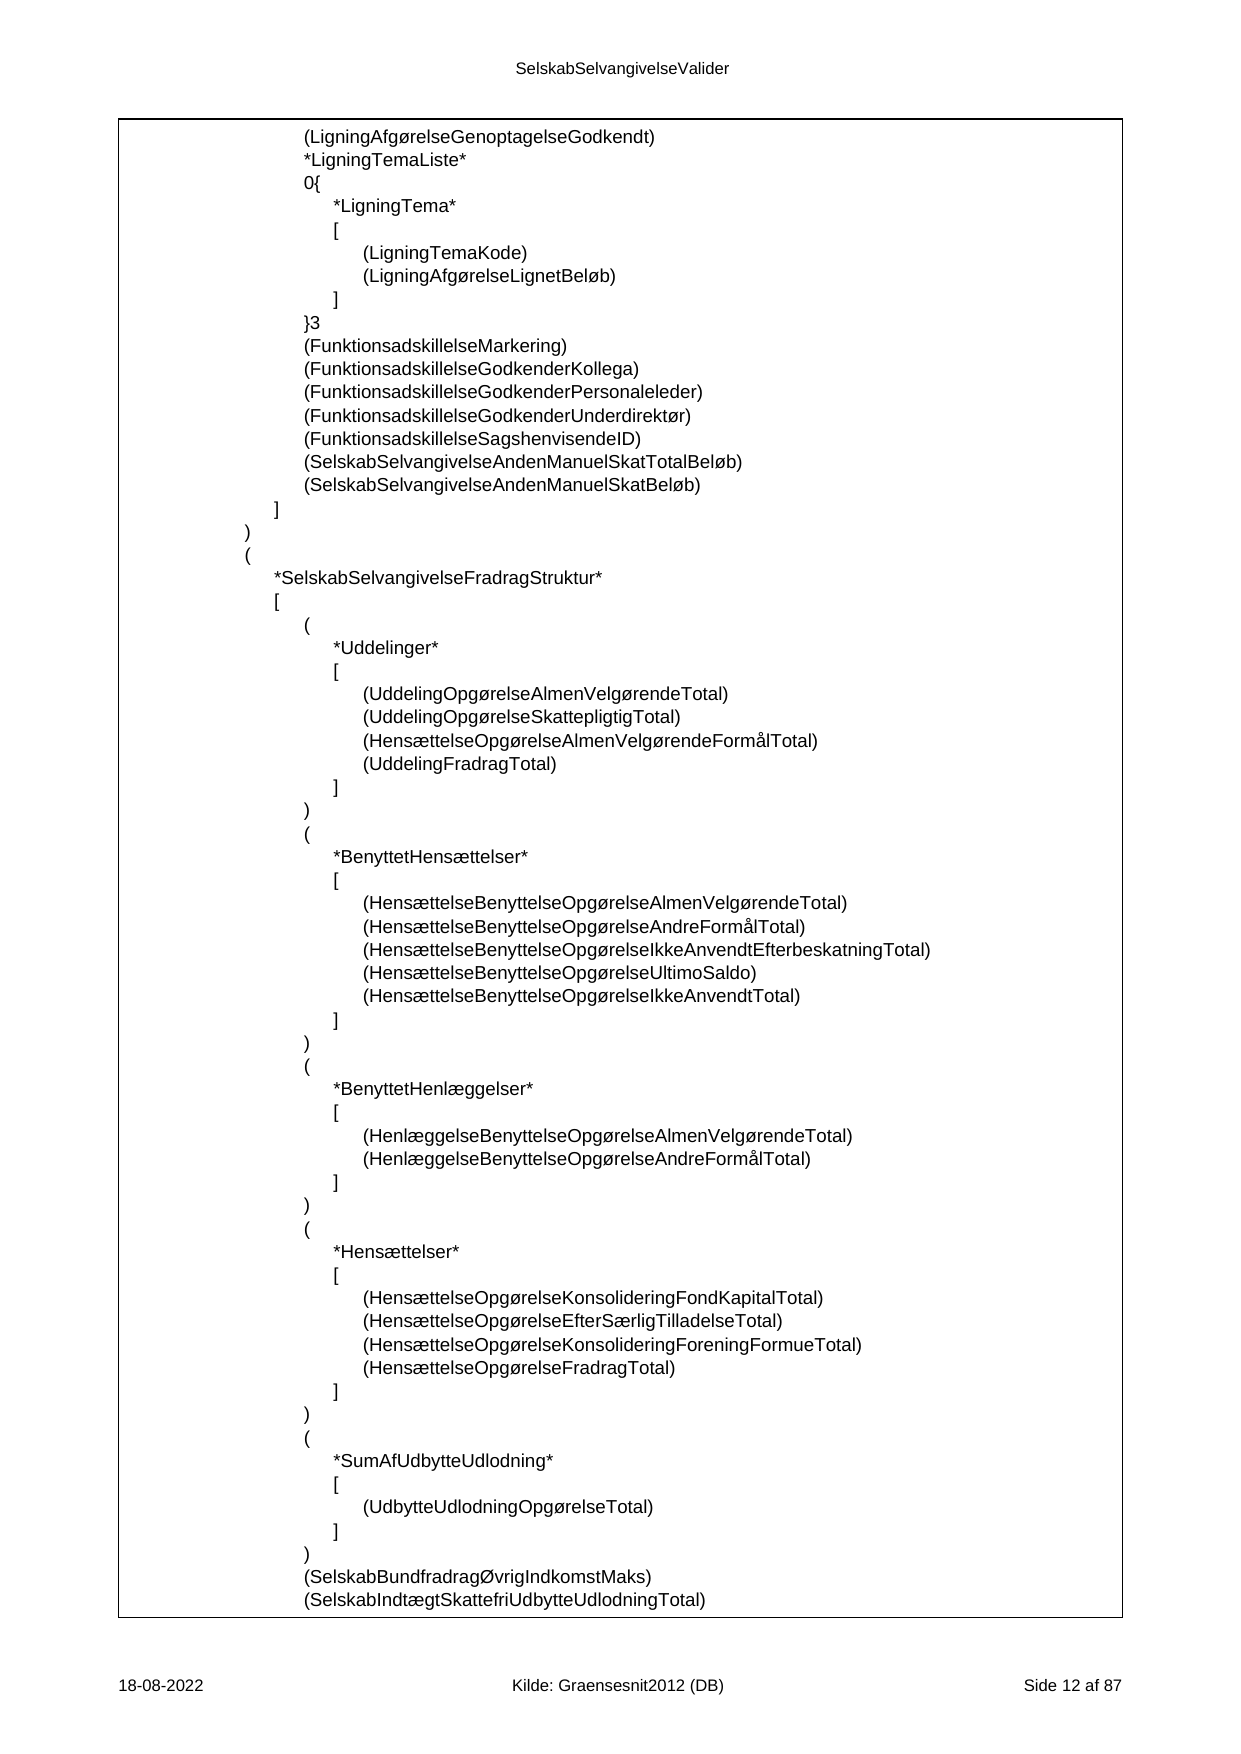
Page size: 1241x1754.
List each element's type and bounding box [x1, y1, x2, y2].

table_cell [119, 120, 1122, 1617]
